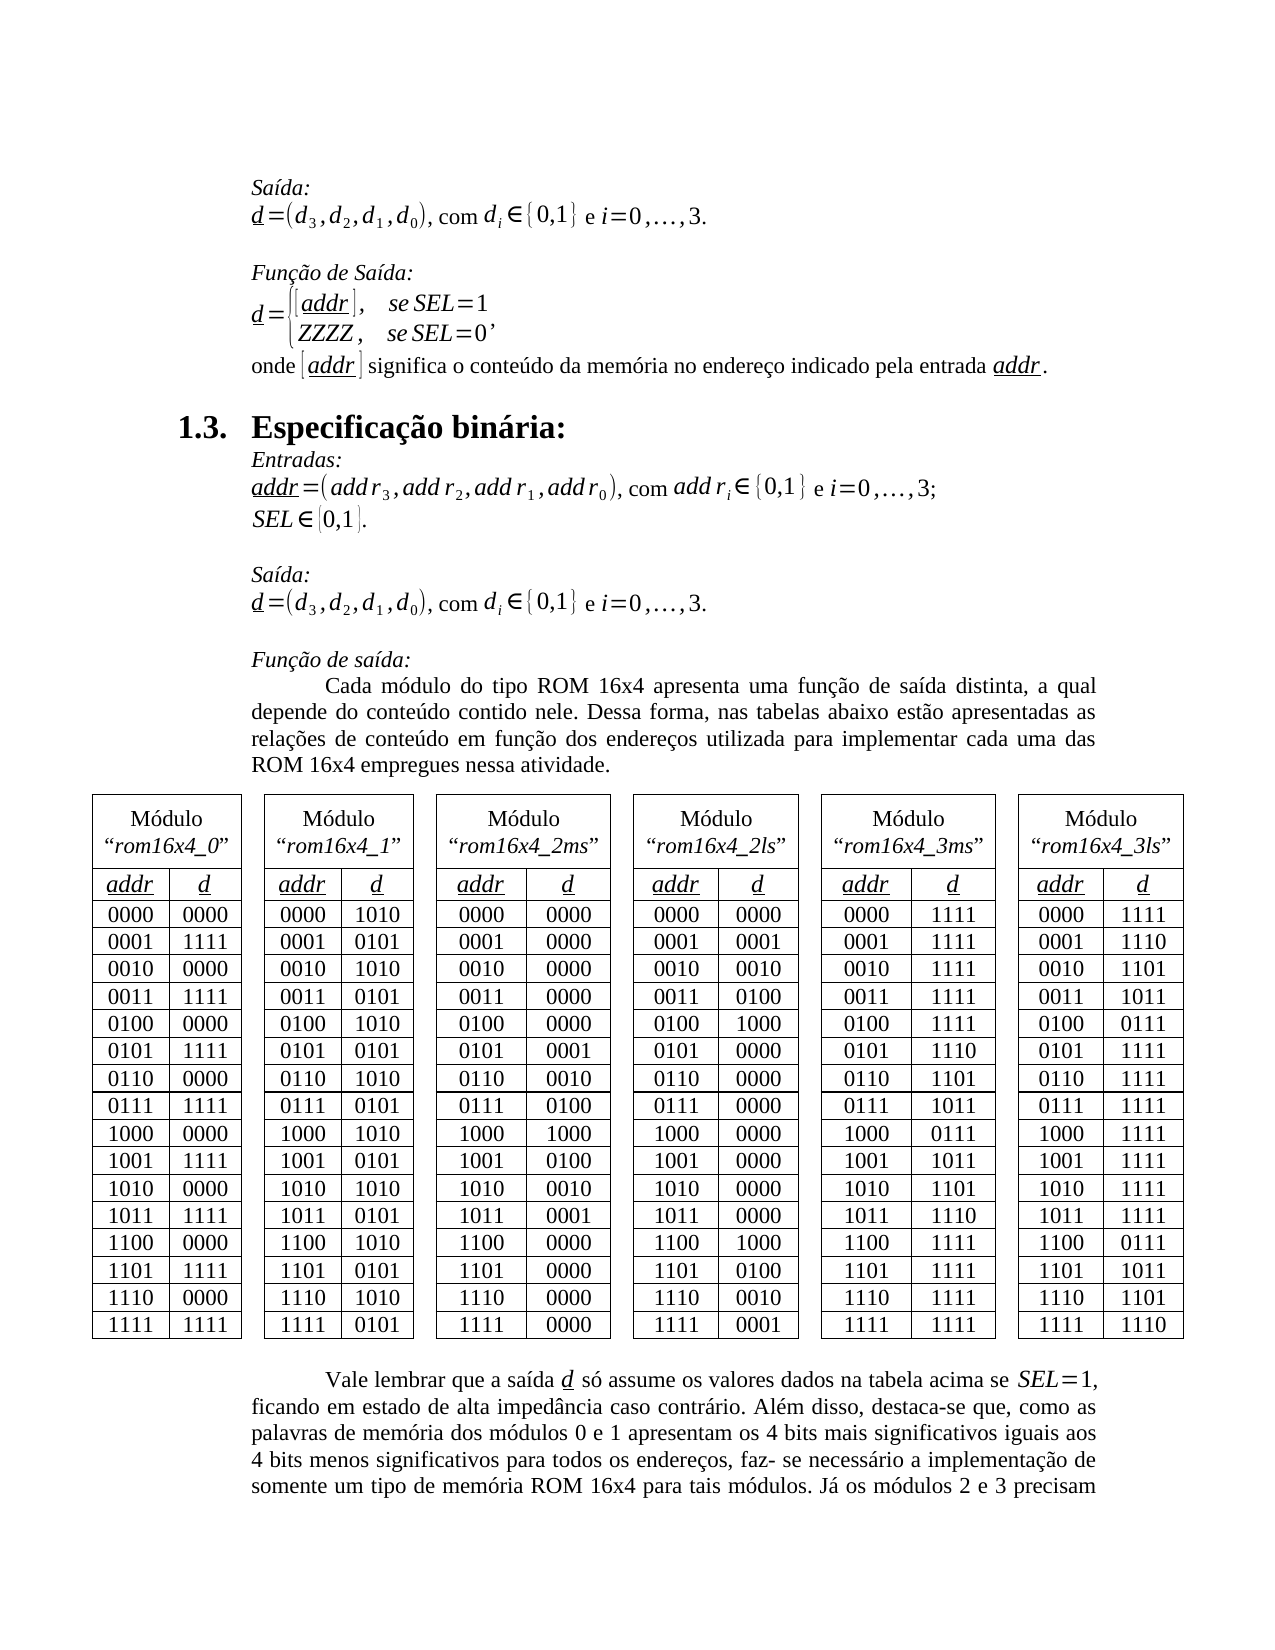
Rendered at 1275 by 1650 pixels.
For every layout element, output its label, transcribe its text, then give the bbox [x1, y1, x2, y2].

table_cell 0000 [527, 1284, 610, 1311]
table_header [799, 794, 821, 868]
table_cell 0000 [170, 1284, 241, 1311]
table_cell [611, 900, 633, 927]
table_cell [799, 1201, 821, 1228]
table_cell 1111 [170, 1093, 241, 1119]
table_cell [996, 1228, 1018, 1256]
table_cell [996, 1119, 1018, 1146]
table_cell 0101 [93, 1038, 169, 1064]
table_cell [414, 1283, 436, 1311]
table_cell [414, 1256, 436, 1283]
table_cell [414, 1037, 436, 1064]
table_cell 1110 [912, 1038, 995, 1064]
table_cell 0000 [170, 1120, 241, 1146]
table_cell 0000 [170, 901, 241, 927]
table_cell 0000 [719, 1120, 798, 1146]
table_cell [996, 1146, 1018, 1173]
table_cell [799, 1091, 821, 1119]
table_cell 1111 [170, 1147, 241, 1173]
table_cell 1000 [719, 1010, 798, 1037]
table_cell [414, 1009, 436, 1037]
table_cell 0111 [634, 1093, 718, 1119]
table_cell 1101 [822, 1257, 911, 1283]
list Função de saída: [251, 646, 1098, 672]
table_cell [242, 1091, 264, 1119]
table_cell 0001 [634, 928, 718, 954]
table_cell [242, 1311, 264, 1338]
table_cell [611, 927, 633, 954]
table_header Módulo “rom16x4_2ms” [437, 795, 610, 868]
table_cell 0101 [342, 1257, 413, 1283]
table_cell 1011 [822, 1202, 911, 1228]
table_cell 0101 [342, 1147, 413, 1173]
table_cell [799, 1174, 821, 1201]
table_cell [414, 982, 436, 1009]
table_cell [265, 869, 341, 899]
table_cell [242, 1201, 264, 1228]
table_cell 1011 [265, 1202, 341, 1228]
table_cell 1000 [822, 1120, 911, 1146]
table_cell [527, 869, 610, 899]
table_cell [242, 1174, 264, 1201]
table_cell 0101 [1019, 1038, 1103, 1064]
table_cell [996, 1311, 1018, 1338]
table_cell [799, 954, 821, 982]
table_cell 1000 [93, 1120, 169, 1146]
table_cell 1101 [1019, 1257, 1103, 1283]
table_cell 1111 [93, 1312, 169, 1338]
table_cell 1111 [1104, 1093, 1183, 1119]
table_cell 0010 [527, 1175, 610, 1201]
table_cell 1010 [342, 901, 413, 927]
table_cell [414, 1119, 436, 1146]
table_cell 1110 [265, 1284, 341, 1311]
table_cell [342, 869, 413, 899]
table_cell 0101 [342, 1093, 413, 1119]
table_header [996, 794, 1018, 868]
table_cell [414, 1091, 436, 1119]
table_cell 1111 [1104, 1202, 1183, 1228]
table_cell [414, 1146, 436, 1173]
table_cell 0111 [822, 1093, 911, 1119]
list Saída: [251, 174, 1098, 200]
table_cell 1000 [719, 1229, 798, 1256]
table_cell 1010 [342, 1120, 413, 1146]
table_cell [414, 954, 436, 982]
table_cell 1011 [912, 1147, 995, 1173]
table_cell 0101 [342, 983, 413, 1009]
table_cell 1100 [634, 1229, 718, 1256]
table_cell 0111 [265, 1093, 341, 1119]
table_cell 0000 [822, 901, 911, 927]
table_cell 0100 [265, 1010, 341, 1037]
table_cell 0011 [1019, 983, 1103, 1009]
table_cell 1010 [822, 1175, 911, 1201]
table_cell 0000 [170, 955, 241, 982]
table_cell 1111 [912, 1010, 995, 1037]
table_cell 1111 [912, 1284, 995, 1311]
table_cell [611, 1256, 633, 1283]
table_cell [611, 954, 633, 982]
table_cell 1110 [437, 1284, 526, 1311]
table_cell 0000 [719, 1065, 798, 1091]
table_cell 1111 [170, 1202, 241, 1228]
table_cell [996, 1009, 1018, 1037]
table_cell [799, 1146, 821, 1173]
table_cell 0110 [93, 1065, 169, 1091]
list Função de Saída: [251, 259, 1098, 285]
table_cell 0000 [527, 983, 610, 1009]
table_cell [242, 1037, 264, 1064]
table_cell [996, 1256, 1018, 1283]
table_cell [799, 1119, 821, 1146]
table_header Módulo “rom16x4_3ms” [822, 795, 995, 868]
table_cell 1111 [1104, 1120, 1183, 1146]
table_cell 1111 [1019, 1312, 1103, 1338]
table_cell 1010 [265, 1175, 341, 1201]
table_cell 0101 [265, 1038, 341, 1064]
table_cell 0000 [265, 901, 341, 927]
table_cell 1111 [437, 1312, 526, 1338]
table_cell 0111 [912, 1120, 995, 1146]
table_cell 0000 [527, 955, 610, 982]
table_cell 1111 [912, 1229, 995, 1256]
table_cell 0000 [719, 901, 798, 927]
table_cell 0100 [822, 1010, 911, 1037]
table_cell 1101 [265, 1257, 341, 1283]
table_cell [414, 900, 436, 927]
table_cell [611, 1091, 633, 1119]
table_cell 0000 [527, 1229, 610, 1256]
list Cada módulo do tipo ROM 16x4 apresenta uma função de saída distinta, a qual depende do conteúdo contido nele. Dessa forma, nas tabelas abaixo estão apresentadas as relações de conteúdo em função dos endereços utilizada para implementar cada uma das ROM 16x4 empregues nessa atividade. [251, 672, 1098, 777]
table_cell 1111 [912, 955, 995, 982]
table_header Módulo “rom16x4_2ls” [634, 795, 798, 868]
table_cell [242, 900, 264, 927]
table_cell [799, 1311, 821, 1338]
table_cell 1110 [912, 1202, 995, 1228]
table_cell 0110 [634, 1065, 718, 1091]
table_cell 1100 [437, 1229, 526, 1256]
table_cell [611, 1064, 633, 1091]
table_cell 1010 [342, 955, 413, 982]
table_cell 0100 [527, 1147, 610, 1173]
list , com e . [251, 587, 1098, 619]
table_cell 1111 [170, 983, 241, 1009]
table_cell 1001 [1019, 1147, 1103, 1173]
table_cell 1001 [822, 1147, 911, 1173]
table_cell 0010 [437, 955, 526, 982]
table_cell [996, 954, 1018, 982]
list . [251, 504, 1098, 534]
table_cell 1001 [437, 1147, 526, 1173]
table_cell [996, 1283, 1018, 1311]
table_header [414, 794, 436, 868]
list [251, 1365, 1098, 1498]
table_cell [799, 1228, 821, 1256]
table_cell 0111 [437, 1093, 526, 1119]
table_cell 1001 [265, 1147, 341, 1173]
table_cell [799, 927, 821, 954]
table_cell 0001 [527, 1038, 610, 1064]
table_cell 0001 [93, 928, 169, 954]
table_cell 0011 [822, 983, 911, 1009]
table_cell [611, 982, 633, 1009]
table_cell 1111 [1104, 1065, 1183, 1091]
table_cell 0101 [342, 1038, 413, 1064]
table_cell [93, 869, 169, 899]
table_cell 0011 [265, 983, 341, 1009]
table_cell 1011 [1019, 1202, 1103, 1228]
table_cell [414, 1228, 436, 1256]
table_cell 0010 [719, 1284, 798, 1311]
list Especificação binária: [177, 407, 1098, 446]
table_cell 1110 [634, 1284, 718, 1311]
table_cell 1110 [93, 1284, 169, 1311]
table_cell 0000 [719, 1038, 798, 1064]
table_cell [799, 1256, 821, 1283]
table_cell 1111 [912, 928, 995, 954]
table_cell 0010 [719, 955, 798, 982]
table_cell 1010 [634, 1175, 718, 1201]
table_cell [611, 1037, 633, 1064]
table_cell 0010 [634, 955, 718, 982]
table_cell 1101 [912, 1065, 995, 1091]
table_cell 1100 [1019, 1229, 1103, 1256]
table_cell 1001 [93, 1147, 169, 1173]
table_cell 0100 [437, 1010, 526, 1037]
table_cell 1110 [1019, 1284, 1103, 1311]
table_cell 1110 [1104, 928, 1183, 954]
table_cell [799, 1064, 821, 1091]
table_cell 0000 [170, 1010, 241, 1037]
table_cell [719, 869, 798, 899]
table_cell 1111 [912, 1312, 995, 1338]
table_cell 0110 [822, 1065, 911, 1091]
table_cell 0100 [634, 1010, 718, 1037]
table_cell [242, 927, 264, 954]
table_cell 1010 [437, 1175, 526, 1201]
table_cell 0001 [1019, 928, 1103, 954]
table_cell 0100 [527, 1093, 610, 1119]
list , [251, 285, 1098, 350]
table_cell 1010 [93, 1175, 169, 1201]
table_cell 1011 [1104, 1257, 1183, 1283]
table_cell [996, 927, 1018, 954]
table_cell [799, 982, 821, 1009]
table_cell 0010 [1019, 955, 1103, 982]
table_header Módulo “rom16x4_1” [265, 795, 413, 868]
table_cell 1100 [822, 1229, 911, 1256]
table_cell 1000 [527, 1120, 610, 1146]
table_cell [799, 1037, 821, 1064]
table_cell [242, 982, 264, 1009]
table_cell [242, 1256, 264, 1283]
list onde significa o conteúdo da memória no endereço indicado pela entrada . [251, 350, 1098, 381]
table_cell [611, 1119, 633, 1146]
table_cell 1011 [93, 1202, 169, 1228]
table_cell 1111 [912, 1257, 995, 1283]
list Saída: [251, 561, 1098, 587]
list Entradas: [251, 446, 1098, 472]
table_cell 0000 [719, 1093, 798, 1119]
table_cell 1110 [822, 1284, 911, 1311]
table_cell 1001 [634, 1147, 718, 1173]
table_cell 0011 [437, 983, 526, 1009]
list , com e . [251, 200, 1098, 232]
table_cell [414, 927, 436, 954]
table_cell [170, 869, 241, 899]
table_cell 0100 [719, 1257, 798, 1283]
table_cell 0111 [1104, 1010, 1183, 1037]
table_cell [242, 868, 264, 899]
table_cell 1000 [634, 1120, 718, 1146]
table_cell 1010 [342, 1065, 413, 1091]
table_header [611, 794, 633, 868]
table_cell [611, 1201, 633, 1228]
table_cell 0001 [719, 1312, 798, 1338]
table_cell [242, 954, 264, 982]
table_cell [799, 1283, 821, 1311]
table_header Módulo “rom16x4_0” [93, 795, 241, 868]
table_cell [242, 1009, 264, 1037]
table_cell 1100 [93, 1229, 169, 1256]
table_cell 0000 [170, 1065, 241, 1091]
table_cell 1010 [1019, 1175, 1103, 1201]
table_cell 0111 [93, 1093, 169, 1119]
table_cell [996, 1091, 1018, 1119]
table_cell [414, 1311, 436, 1338]
table_cell 1111 [170, 928, 241, 954]
table_cell [242, 1064, 264, 1091]
table_cell 0000 [527, 1312, 610, 1338]
table_cell 0000 [170, 1175, 241, 1201]
table_cell [996, 982, 1018, 1009]
list , com e ; [251, 472, 1098, 504]
table_cell [611, 1228, 633, 1256]
table_cell 1111 [170, 1038, 241, 1064]
table_cell [611, 1174, 633, 1201]
table_cell 0000 [527, 928, 610, 954]
table_cell 0101 [342, 928, 413, 954]
table_cell 0001 [265, 928, 341, 954]
table_cell 0010 [93, 955, 169, 982]
table_cell 1101 [1104, 955, 1183, 982]
table_cell 0010 [265, 955, 341, 982]
table_cell 0110 [437, 1065, 526, 1091]
table_cell 0100 [93, 1010, 169, 1037]
table_cell 1111 [170, 1312, 241, 1338]
table_cell 1111 [170, 1257, 241, 1283]
table_cell 1111 [822, 1312, 911, 1338]
table_cell [414, 1201, 436, 1228]
table_cell 0000 [437, 901, 526, 927]
table_cell 0000 [527, 1257, 610, 1283]
table_cell [912, 869, 995, 899]
table_cell [611, 868, 633, 899]
table_cell 0000 [527, 901, 610, 927]
table_cell [822, 869, 911, 899]
table_cell [799, 1009, 821, 1037]
table_header Módulo “rom16x4_3ls” [1019, 795, 1183, 868]
table_cell 0000 [634, 901, 718, 927]
table_cell 0000 [1019, 901, 1103, 927]
table_cell 1011 [437, 1202, 526, 1228]
table_cell 0111 [1104, 1229, 1183, 1256]
table_cell 1010 [342, 1284, 413, 1311]
table_cell 1010 [342, 1229, 413, 1256]
table_cell 0000 [527, 1010, 610, 1037]
table_cell [414, 1064, 436, 1091]
table_cell 1111 [1104, 901, 1183, 927]
table_cell [1104, 869, 1183, 899]
table_cell 0000 [93, 901, 169, 927]
table_cell 0000 [719, 1147, 798, 1173]
table_cell 1101 [912, 1175, 995, 1201]
table_cell 1111 [912, 901, 995, 927]
table_header [242, 794, 264, 868]
table_cell [996, 1201, 1018, 1228]
table_cell 0001 [719, 928, 798, 954]
table_cell 1011 [634, 1202, 718, 1228]
table_cell 0010 [527, 1065, 610, 1091]
table_cell 0000 [719, 1175, 798, 1201]
table_cell 1010 [342, 1175, 413, 1201]
table_cell 0100 [1019, 1010, 1103, 1037]
table_cell 1000 [265, 1120, 341, 1146]
table_cell 1000 [437, 1120, 526, 1146]
table_cell [996, 1064, 1018, 1091]
table_cell 1101 [93, 1257, 169, 1283]
table_cell 0000 [719, 1202, 798, 1228]
table_cell 1111 [265, 1312, 341, 1338]
table_cell 0011 [93, 983, 169, 1009]
table_cell 1000 [1019, 1120, 1103, 1146]
table_cell 0101 [342, 1202, 413, 1228]
table_cell 0000 [170, 1229, 241, 1256]
table_cell 0011 [634, 983, 718, 1009]
table_cell [799, 900, 821, 927]
table_cell 1100 [265, 1229, 341, 1256]
table_cell 1111 [1104, 1147, 1183, 1173]
table_cell 0110 [265, 1065, 341, 1091]
table_cell [611, 1283, 633, 1311]
table_cell [611, 1009, 633, 1037]
table_cell 1101 [1104, 1284, 1183, 1311]
table_cell [611, 1311, 633, 1338]
table_cell 1011 [912, 1093, 995, 1119]
table_cell [242, 1119, 264, 1146]
table_cell [996, 1174, 1018, 1201]
table_cell [414, 868, 436, 899]
table_cell 0101 [822, 1038, 911, 1064]
table_cell 0010 [822, 955, 911, 982]
table_cell [1019, 869, 1103, 899]
table_cell 1111 [1104, 1175, 1183, 1201]
table_cell 1111 [912, 983, 995, 1009]
table_cell [437, 869, 526, 899]
table_cell 0001 [527, 1202, 610, 1228]
table_cell 0101 [437, 1038, 526, 1064]
table_cell 1011 [1104, 983, 1183, 1009]
table_cell 0110 [1019, 1065, 1103, 1091]
table_cell 0101 [342, 1312, 413, 1338]
table_cell [242, 1146, 264, 1173]
table_cell 1111 [1104, 1038, 1183, 1064]
table_cell 1110 [1104, 1312, 1183, 1338]
table_cell 1010 [342, 1010, 413, 1037]
table_cell [414, 1174, 436, 1201]
table_cell [996, 1037, 1018, 1064]
table_cell [996, 900, 1018, 927]
table_cell 0101 [634, 1038, 718, 1064]
table_cell 0100 [719, 983, 798, 1009]
table_cell [799, 868, 821, 899]
table_cell [634, 869, 718, 899]
table_cell 1111 [634, 1312, 718, 1338]
table_cell [242, 1283, 264, 1311]
table_cell [611, 1146, 633, 1173]
table_cell 1101 [634, 1257, 718, 1283]
table_cell 0001 [822, 928, 911, 954]
table_cell 0111 [1019, 1093, 1103, 1119]
table_cell [996, 868, 1018, 899]
table_cell 1101 [437, 1257, 526, 1283]
table_cell [242, 1228, 264, 1256]
table_cell 0001 [437, 928, 526, 954]
